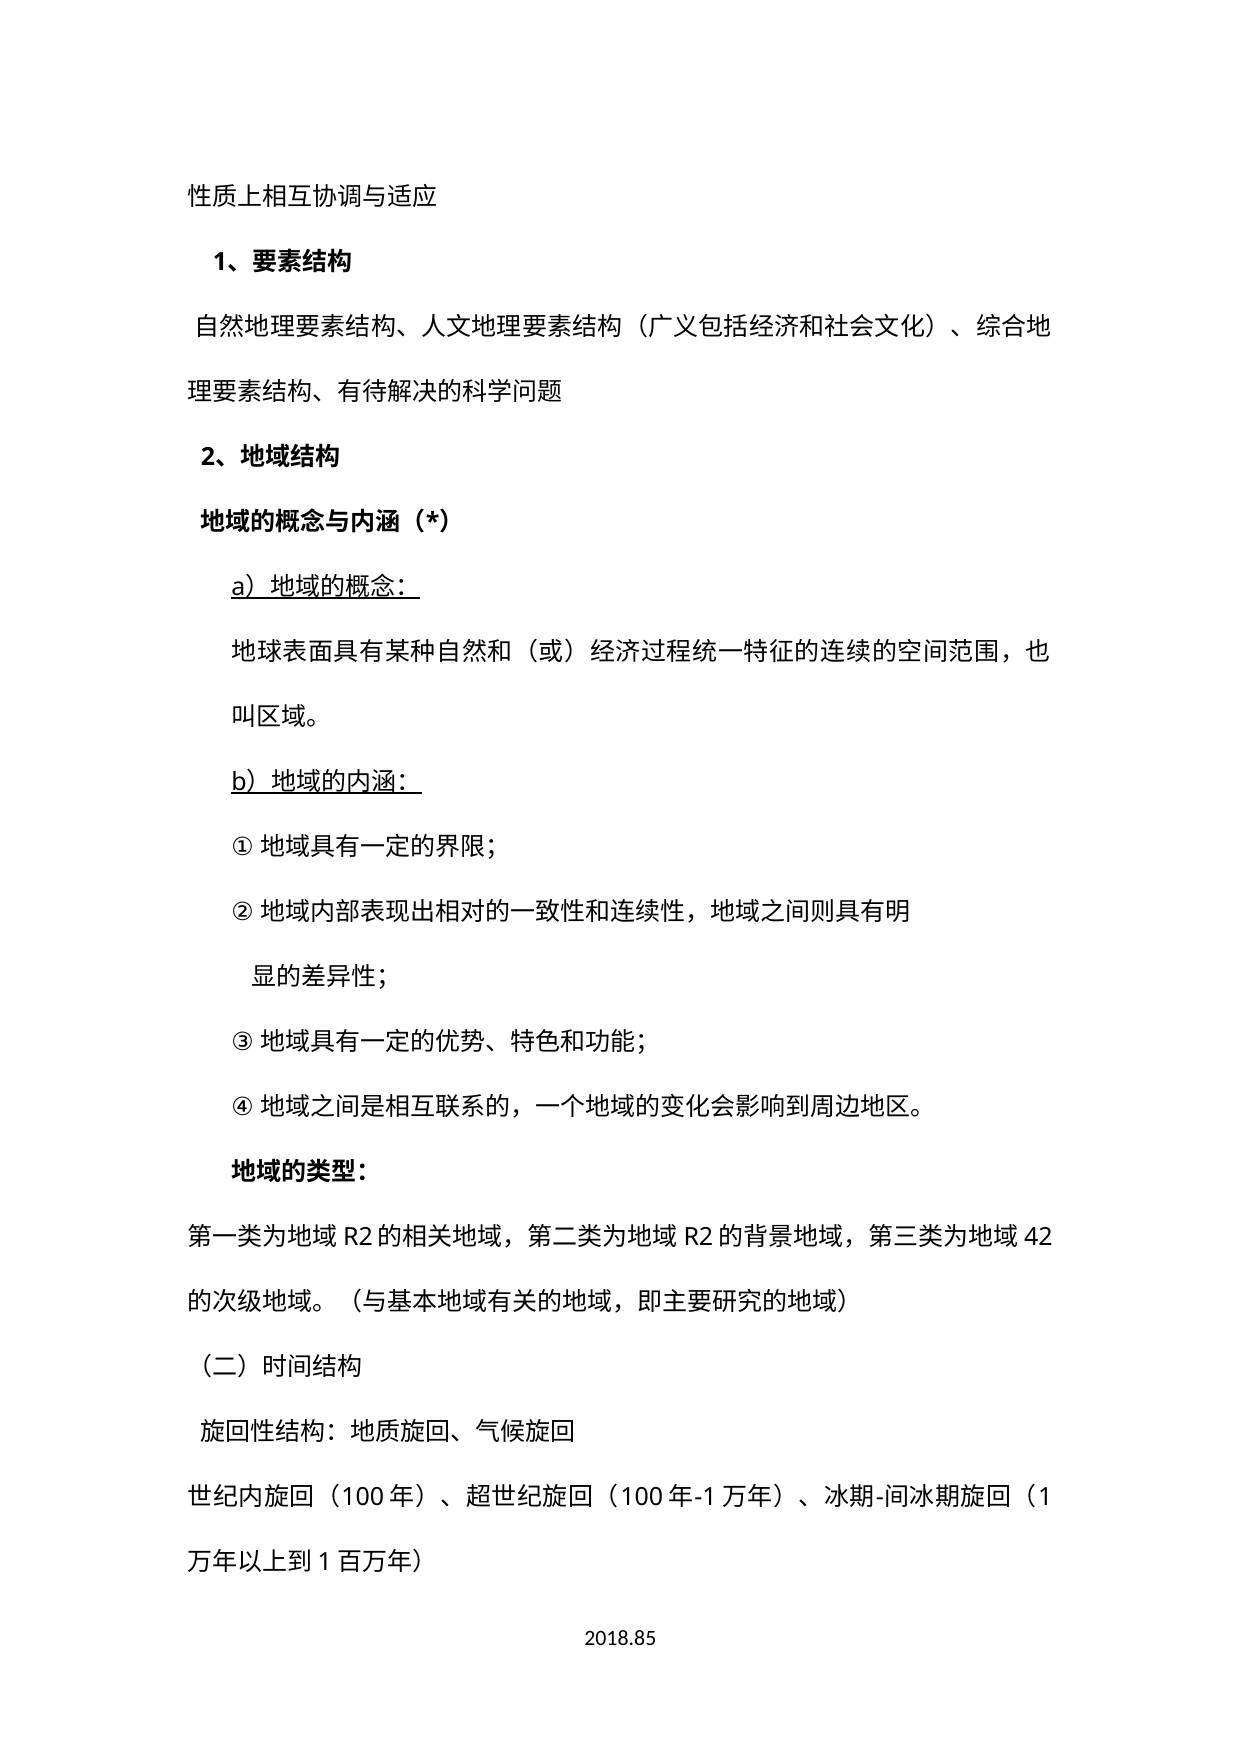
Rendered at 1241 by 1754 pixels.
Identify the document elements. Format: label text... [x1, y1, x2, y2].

text 第一类为地域R2的相关地域，第二类为地域R2的背景地域，第三类为地域42的次级地域。（与基本地域有关的地域，即主要研究的地域） [187, 1202, 1053, 1332]
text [187, 162, 1053, 227]
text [187, 1462, 1053, 1592]
text a）地域的概念： 地球表面具有某种自然和（或）经济过程统一特征的连续的空间范围，也叫区域。 b）地域的内涵： ① 地域具有一定的界限； ② 地域内部表现出相对的一致性和连续性，地域之间则具有明 显的差异性； ③ 地域具有一定的优势、特色和功能； ④ 地域之间是相互联系的，一个地域的变化会影响到周边地区。 [231, 552, 1053, 1137]
text （二）时间结构 旋回性结构：地质旋回、气候旋回 [187, 1332, 1053, 1462]
text 地域的类型： [231, 1137, 1053, 1202]
text 1、要素结构 自然地理要素结构、人文地理要素结构（广义包括经济和社会文化）、综合地理要素结构、有待解决的科学问题 2、地域结构 地域的概念与内涵（*） [187, 227, 1053, 552]
